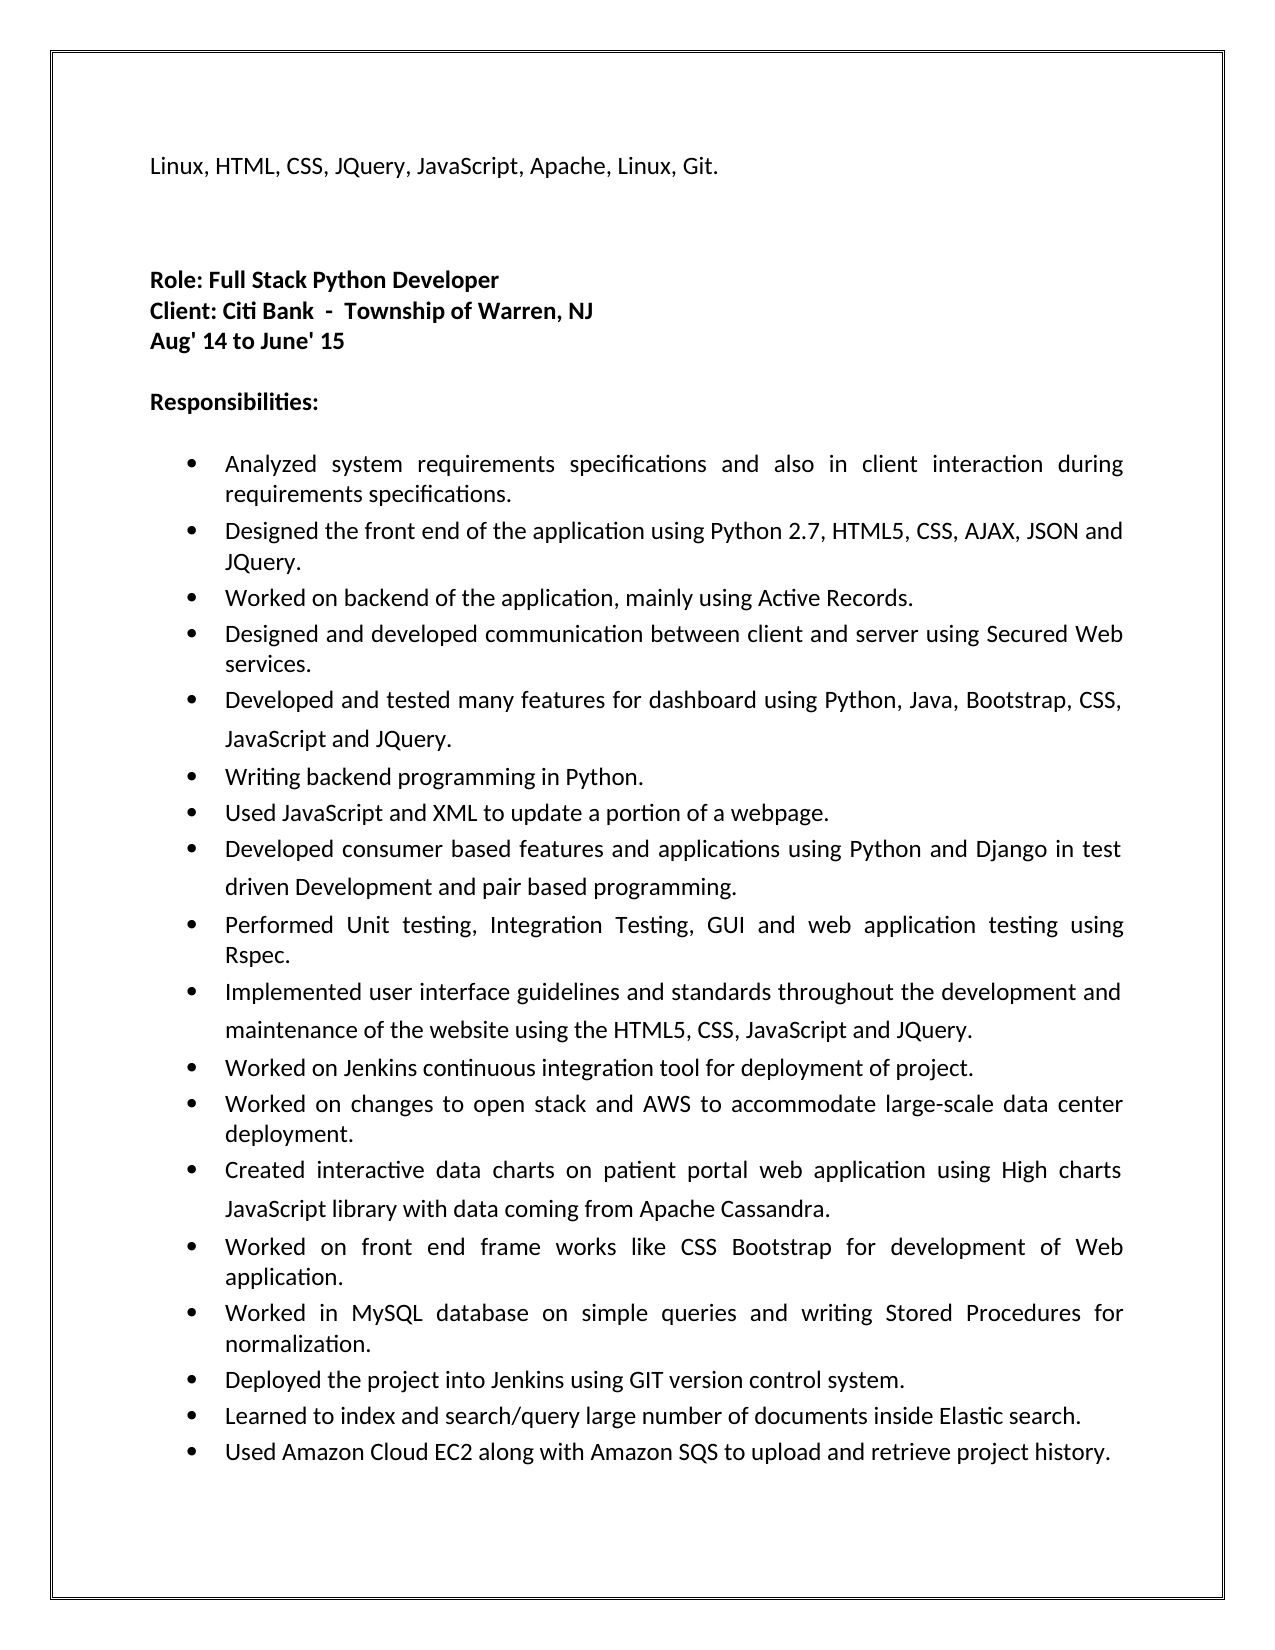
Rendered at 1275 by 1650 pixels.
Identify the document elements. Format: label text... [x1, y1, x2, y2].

list Used JavaScript and XML to update a portion of a webpage. [187, 797, 1125, 827]
text Client: Citi Bank - Township of Warren, NJ [150, 295, 1117, 325]
list Worked in MySQL database on simple queries and writing Stored Procedures for normalization. [187, 1297, 1125, 1358]
list Worked on front end frame works like CSS Bootstrap for development of Web application. [187, 1231, 1125, 1292]
list Developed consumer based features and applications using Python and Django in test driven Development and pair based programming. [187, 833, 1123, 902]
list Designed and developed communication between client and server using Secured Web services. [187, 618, 1125, 679]
list Analyzed system requirements specifications and also in client interaction during requirements specifications. [187, 448, 1125, 509]
list Deployed the project into Jenkins using GIT version control system. [187, 1364, 1125, 1394]
list Worked on changes to open stack and AWS to accommodate large-scale data center deployment. [187, 1088, 1125, 1149]
list Worked on Jenkins continuous integration tool for deployment of project. [187, 1052, 1125, 1082]
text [150, 150, 1117, 181]
list Implemented user interface guidelines and standards throughout the development and maintenance of the website using the HTML5, CSS, JavaScript and JQuery. [187, 976, 1123, 1044]
list Learned to index and search/query large number of documents inside Elastic search. [187, 1400, 1125, 1431]
list Developed and tested many features for dashboard using Python, Java, Bootstrap, CSS, JavaScript and JQuery. [187, 684, 1123, 753]
list Writing backend programming in Python. [187, 761, 1125, 791]
list Worked on backend of the application, mainly using Active Records. [187, 582, 1125, 612]
text Role: Full Stack Python Developer [150, 264, 1117, 295]
list Designed the front end of the application using Python 2.7, HTML5, CSS, AJAX, JSON and JQuery. [187, 515, 1125, 576]
text Responsibilities: [150, 386, 1125, 416]
text Aug' 14 to June' 15 [150, 325, 1125, 356]
list Performed Unit testing, Integration Testing, GUI and web application testing using Rspec. [187, 909, 1125, 970]
list Used Amazon Cloud EC2 along with Amazon SQS to upload and retrieve project history. [187, 1436, 1125, 1467]
list Created interactive data charts on patient portal web application using High charts JavaScript library with data coming from Apache Cassandra. [187, 1154, 1123, 1223]
